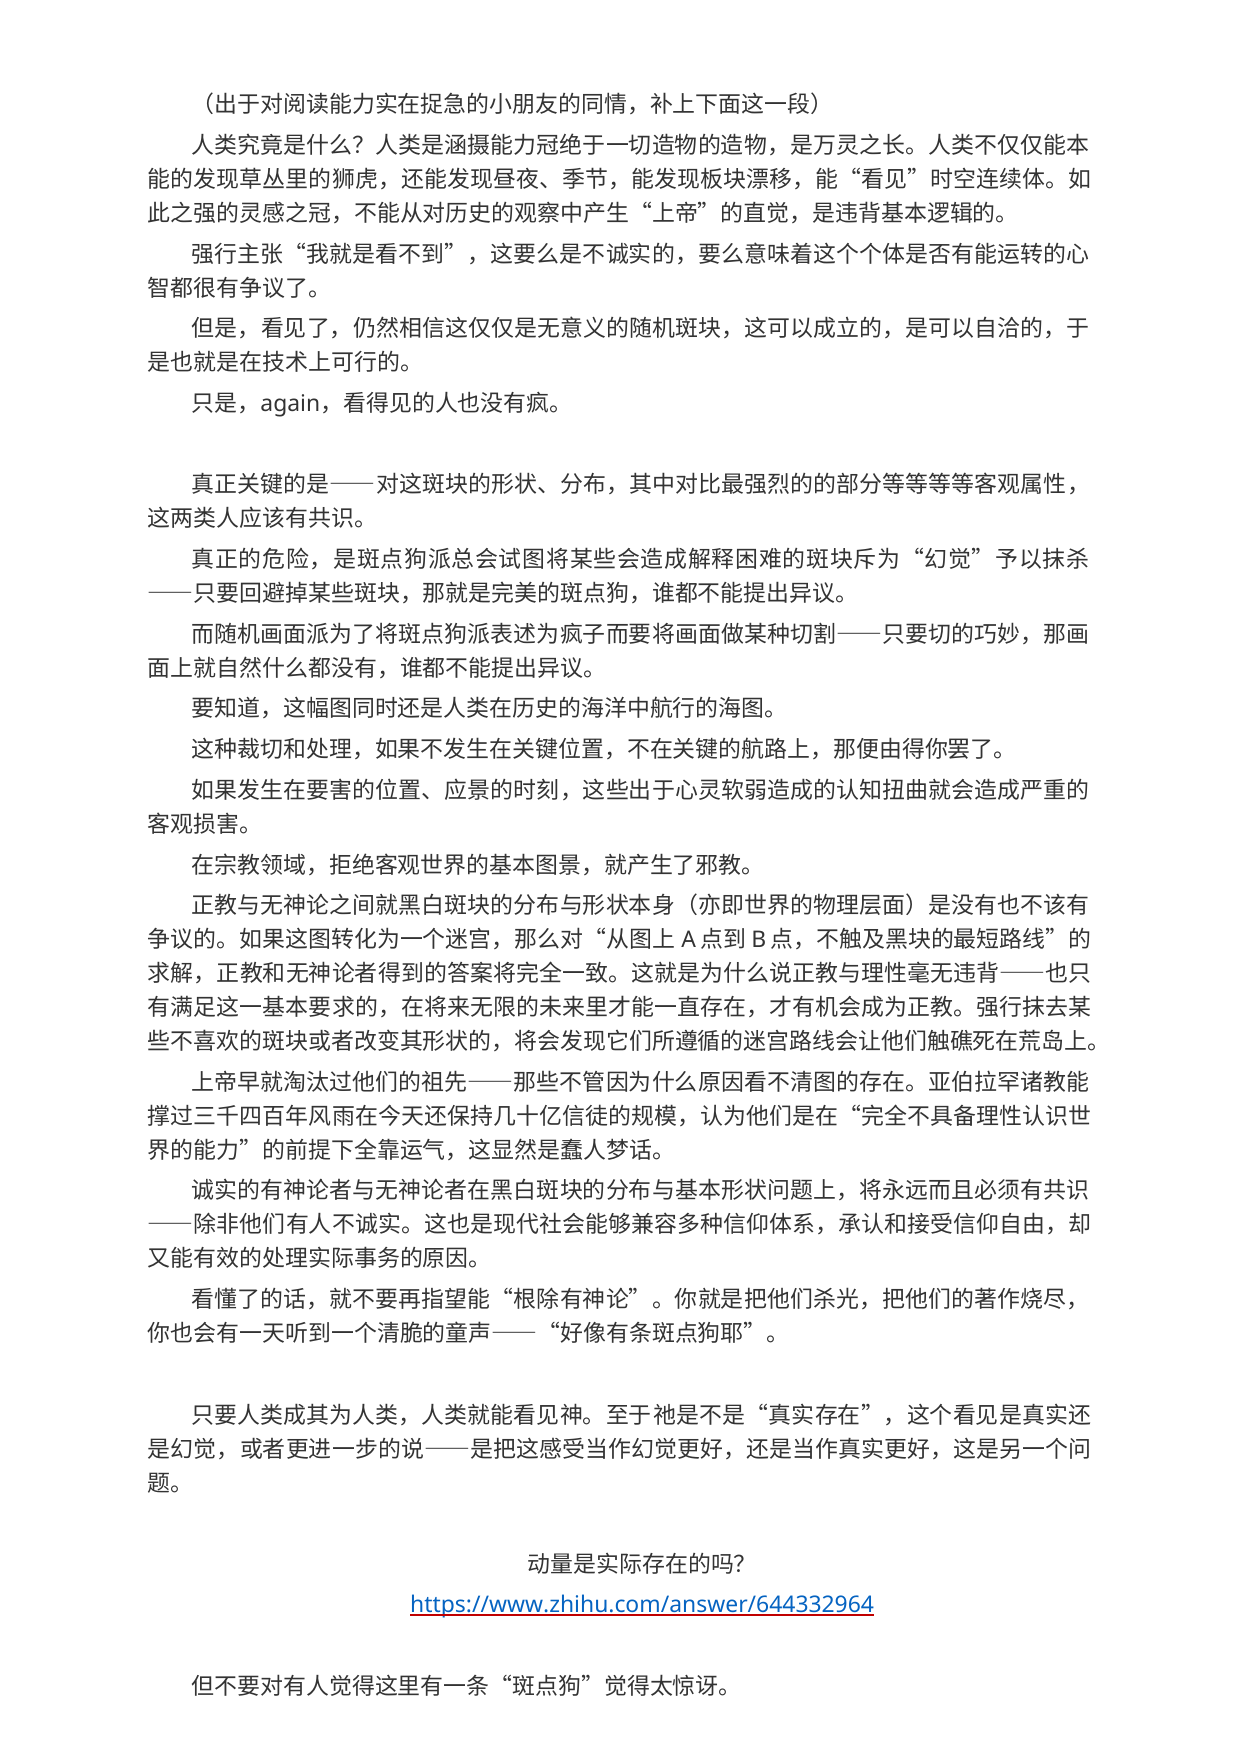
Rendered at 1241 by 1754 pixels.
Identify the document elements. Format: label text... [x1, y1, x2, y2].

text 要知道，这幅图同时还是人类在历史的海洋中航行的海图。 [148, 690, 1092, 724]
text 诚实的有神论者与无神论者在黑白斑块的分布与基本形状问题上，将永远而且必须有共识——除非他们有人不诚实。这也是现代社会能够兼容多种信仰体系，承认和接受信仰自由，却又能有效的处理实际事务的原因。 [148, 1172, 1092, 1274]
text 真正关键的是——对这斑块的形状、分布，其中对比最强烈的的部分等等等等客观属性，这两类人应该有共识。 [148, 466, 1092, 534]
text 而随机画面派为了将斑点狗派表述为疯子而要将画面做某种切割——只要切的巧妙，那画面上就自然什么都没有，谁都不能提出异议。 [148, 615, 1092, 683]
text https://www.zhihu.com/answer/644332964 [148, 1586, 1092, 1620]
text 动量是实际存在的吗？ [148, 1546, 1092, 1579]
text 在宗教领域，拒绝客观世界的基本图景，就产生了邪教。 [148, 846, 1092, 880]
text 只要人类成其为人类，人类就能看见神。至于祂是不是“真实存在”，这个看见是真实还是幻觉，或者更进一步的说——是把这感受当作幻觉更好，还是当作真实更好，这是另一个问题。 [148, 1396, 1092, 1498]
text 真正的危险，是斑点狗派总会试图将某些会造成解释困难的斑块斥为“幻觉”予以抹杀——只要回避掉某些斑块，那就是完美的斑点狗，谁都不能提出异议。 [148, 541, 1092, 608]
text 强行主张“我就是看不到”，这要么是不诚实的，要么意味着这个个体是否有能运转的心智都很有争议了。 [148, 235, 1092, 303]
text 这种裁切和处理，如果不发生在关键位置，不在关键的航路上，那便由得你罢了。 [148, 731, 1092, 765]
text 如果发生在要害的位置、应景的时刻，这些出于心灵软弱造成的认知扭曲就会造成严重的客观损害。 [148, 771, 1092, 839]
text 看懂了的话，就不要再指望能“根除有神论”。你就是把他们杀光，把他们的著作烧尽，你也会有一天听到一个清脆的童声——“好像有条斑点狗耶”。 [148, 1281, 1092, 1349]
text 上帝早就淘汰过他们的祖先——那些不管因为什么原因看不清图的存在。亚伯拉罕诸教能撑过三千四百年风雨在今天还保持几十亿信徒的规模，认为他们是在“完全不具备理性认识世界的能力”的前提下全靠运气，这显然是蠢人梦话。 [148, 1063, 1092, 1165]
text 人类究竟是什么？人类是涵摄能力冠绝于一切造物的造物，是万灵之长。人类不仅仅能本能的发现草丛里的狮虎，还能发现昼夜、季节，能发现板块漂移，能“看见”时空连续体。如此之强的灵感之冠，不能从对历史的观察中产生“上帝”的直觉，是违背基本逻辑的。 [148, 126, 1092, 228]
text 正教与无神论之间就黑白斑块的分布与形状本身（亦即世界的物理层面）是没有也不该有争议的。如果这图转化为一个迷宫，那么对“从图上A点到B点，不触及黑块的最短路线”的求解，正教和无神论者得到的答案将完全一致。这就是为什么说正教与理性毫无违背——也只有满足这一基本要求的，在将来无限的未来里才能一直存在，才有机会成为正教。强行抹去某些不喜欢的斑块或者改变其形状的，将会发现它们所遵循的迷宫路线会让他们触礁死在荒岛上。 [148, 887, 1092, 1057]
text 但不要对有人觉得这里有一条“斑点狗”觉得太惊讶。 [148, 1668, 1092, 1702]
text （出于对阅读能力实在捉急的小朋友的同情，补上下面这一段） [148, 86, 1092, 120]
text 只是，again，看得见的人也没有疯。 [148, 384, 1092, 418]
text 但是，看见了，仍然相信这仅仅是无意义的随机斑块，这可以成立的，是可以自洽的，于是也就是在技术上可行的。 [148, 310, 1092, 378]
